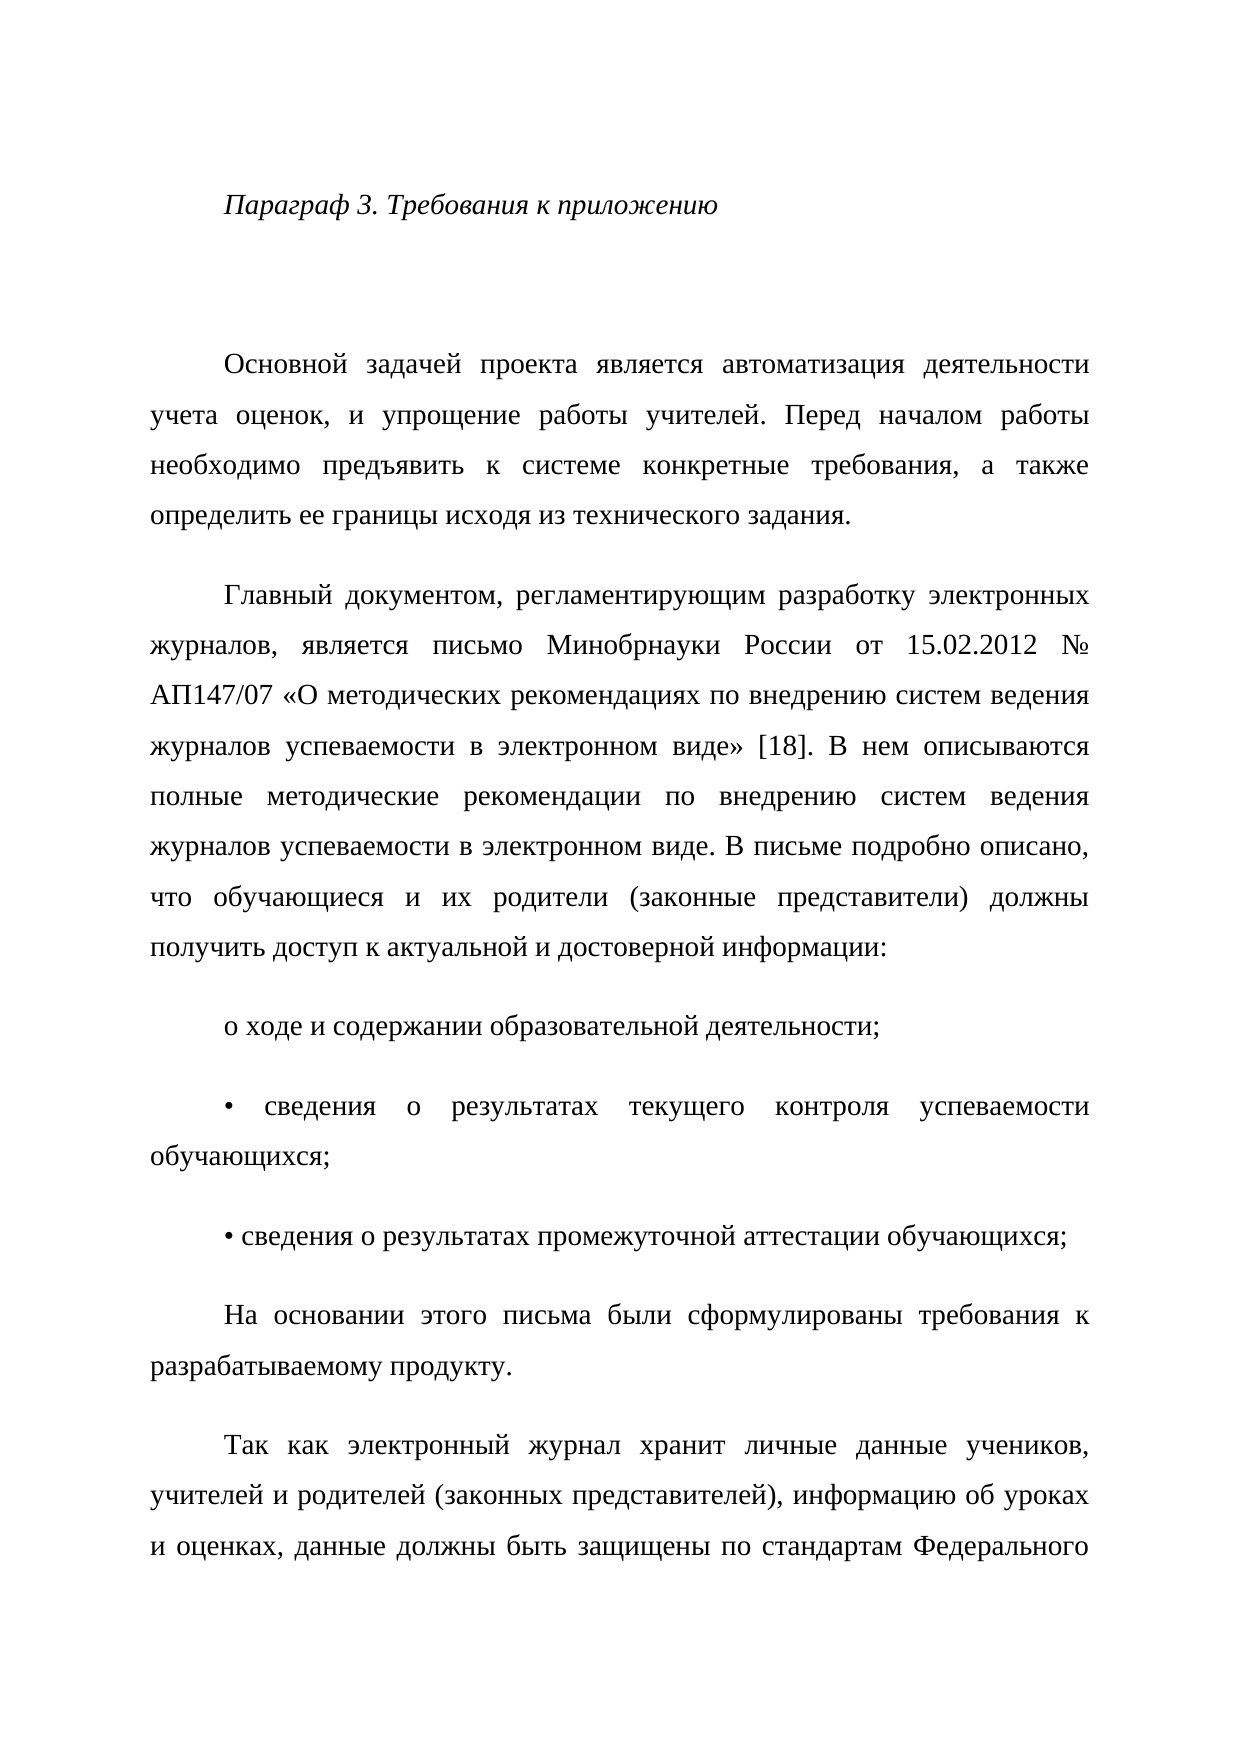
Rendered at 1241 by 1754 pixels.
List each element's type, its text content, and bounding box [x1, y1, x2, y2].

text Основной задачей проекта является автоматизация деятельности учета оценок, и упрощение работы учителей. Перед началом работы необходимо предъявить к системе конкретные требования, а также определить ее границы исходя из технического задания. [150, 346, 1090, 531]
subtitle Параграф 3. Требования к приложению [150, 187, 1090, 221]
text • сведения о результатах текущего контроля успеваемости обучающихся; [150, 1088, 1090, 1172]
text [150, 1427, 1090, 1561]
text На основании этого письма были сформулированы требования к разрабатываемому продукту. [150, 1297, 1090, 1381]
text • сведения о результатах промежуточной аттестации обучающихся; [150, 1218, 1090, 1251]
text о ходе и содержании образовательной деятельности; [150, 1008, 1090, 1042]
text Главный документом, регламентирующим разработку электронных журналов, является письмо Минобрнауки России от 15.02.2012 № АП147/07 «О методических рекомендациях по внедрению систем ведения журналов успеваемости в электронном виде» [18]. В нем описываются полные методические рекомендации по внедрению систем ведения журналов успеваемости в электронном виде. В письме подробно описано, что обучающиеся и их родители (законные представители) должны получить доступ к актуальной и достоверной информации: [150, 577, 1090, 963]
